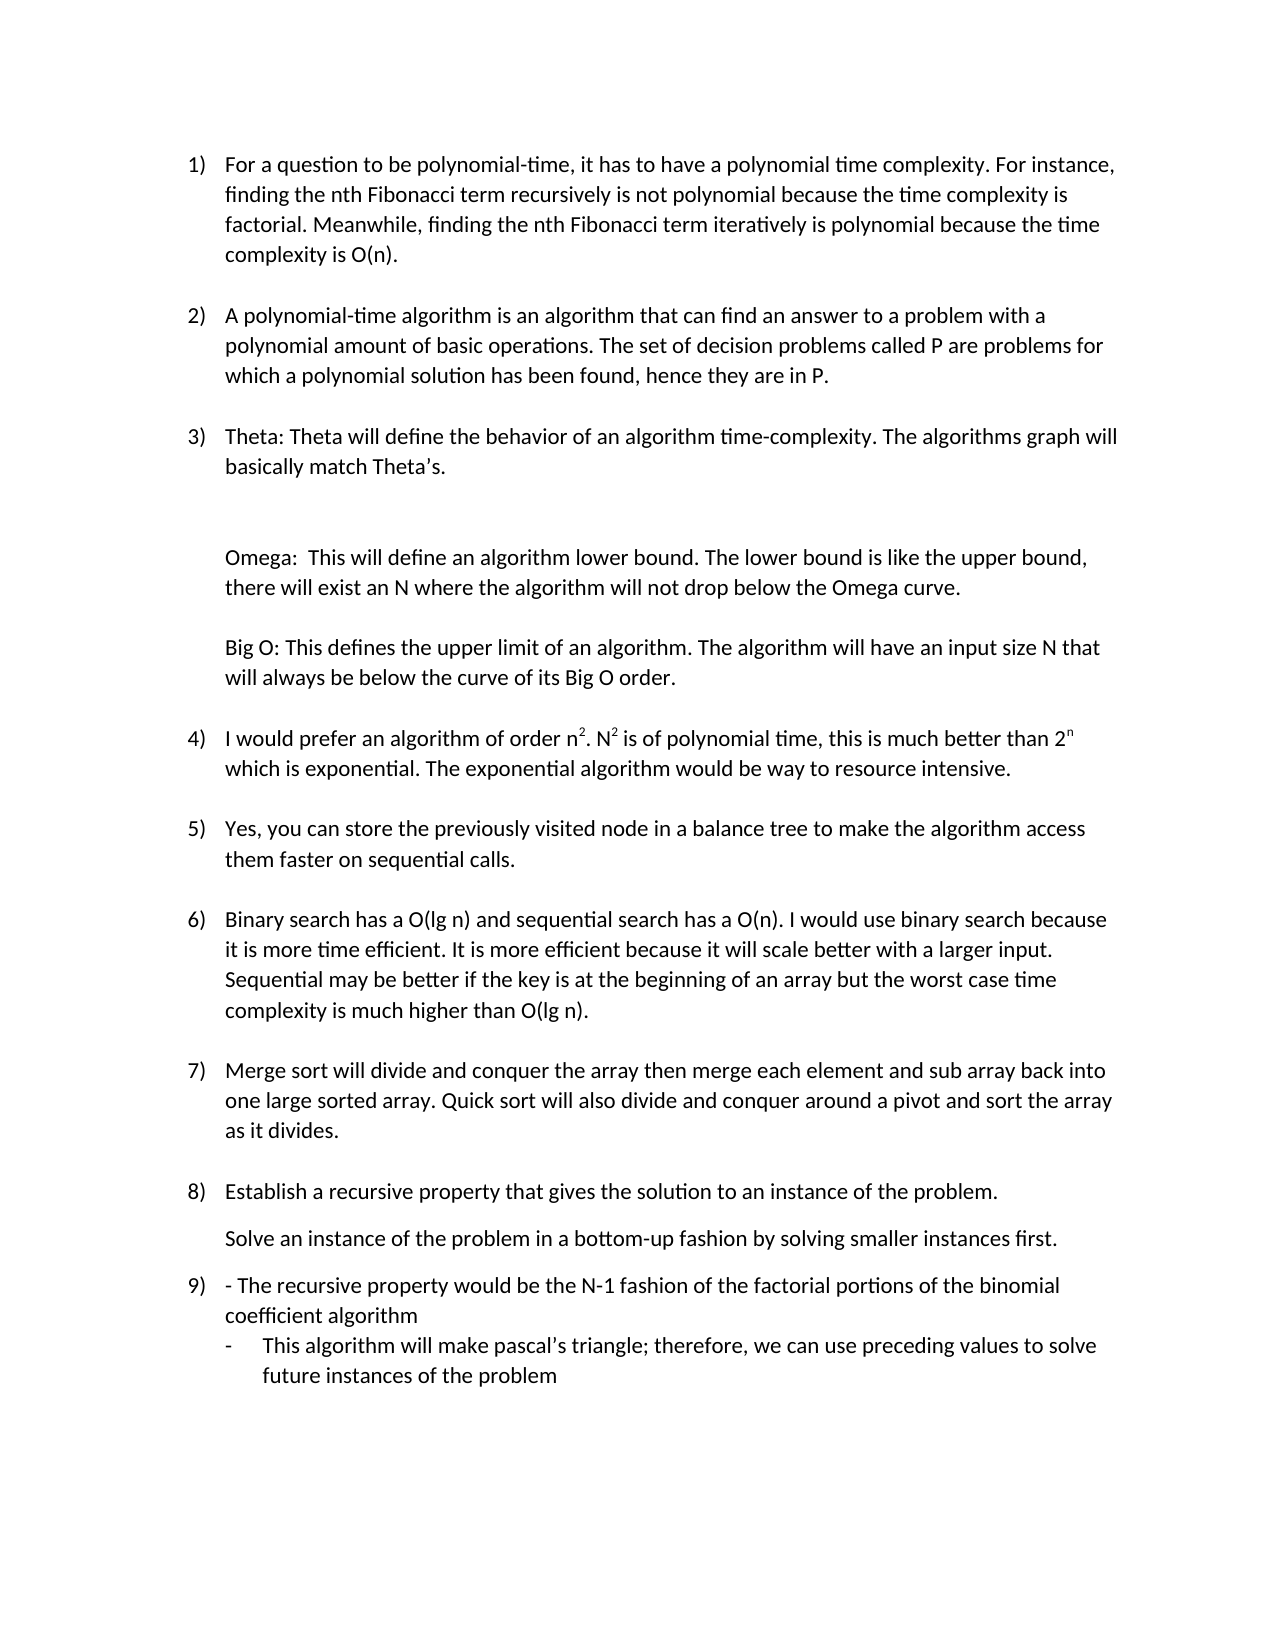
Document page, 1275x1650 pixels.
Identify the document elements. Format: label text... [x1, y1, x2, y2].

list Theta: Theta will define the behavior of an algorithm time-complexity. The algorithms graph will basically match Theta’s. [187, 422, 1125, 480]
list Yes, you can store the previously visited node in a balance tree to make the algorithm access them faster on sequential calls. [187, 814, 1125, 873]
list - The recursive property would be the N-1 fashion of the factorial portions of the binomial coefficient algorithm [187, 1271, 1125, 1329]
list I would prefer an algorithm of order n2. N2 is of polynomial time, this is much better than 2n which is exponential. The exponential algorithm would be way to resource intensive. [187, 724, 1125, 782]
list Merge sort will divide and conquer the array then merge each element and sub array back into one large sorted array. Quick sort will also divide and conquer around a pivot and sort the array as it divides. [187, 1056, 1125, 1145]
list For a question to be polynomial-time, it has to have a polynomial time complexity. For instance, finding the nth Fibonacci term recursively is not polynomial because the time complexity is factorial. Meanwhile, finding the nth Fibonacci term iteratively is polynomial because the time complexity is O(n). [187, 150, 1125, 269]
list Binary search has a O(lg n) and sequential search has a O(n). I would use binary search because it is more time efficient. It is more efficient because it will scale better with a larger input. Sequential may be better if the key is at the beginning of an array but the worst case time complexity is much higher than O(lg n). [187, 905, 1125, 1024]
list A polynomial-time algorithm is an algorithm that can find an answer to a problem with a polynomial amount of basic operations. The set of decision problems called P are problems for which a polynomial solution has been found, hence they are in P. [187, 301, 1125, 389]
text Solve an instance of the problem in a bottom-up fashion by solving smaller instances first. [225, 1224, 1125, 1252]
list This algorithm will make pascal’s triangle; therefore, we can use preceding values to solve future instances of the problem [225, 1331, 1125, 1389]
list Establish a recursive property that gives the solution to an instance of the problem. [187, 1177, 1125, 1205]
list Omega: This will define an algorithm lower bound. The lower bound is like the upper bound, there will exist an N where the algorithm will not drop below the Omega curve. [225, 543, 1125, 601]
list Big O: This defines the upper limit of an algorithm. The algorithm will have an input size N that will always be below the curve of its Big O order. [225, 633, 1125, 692]
